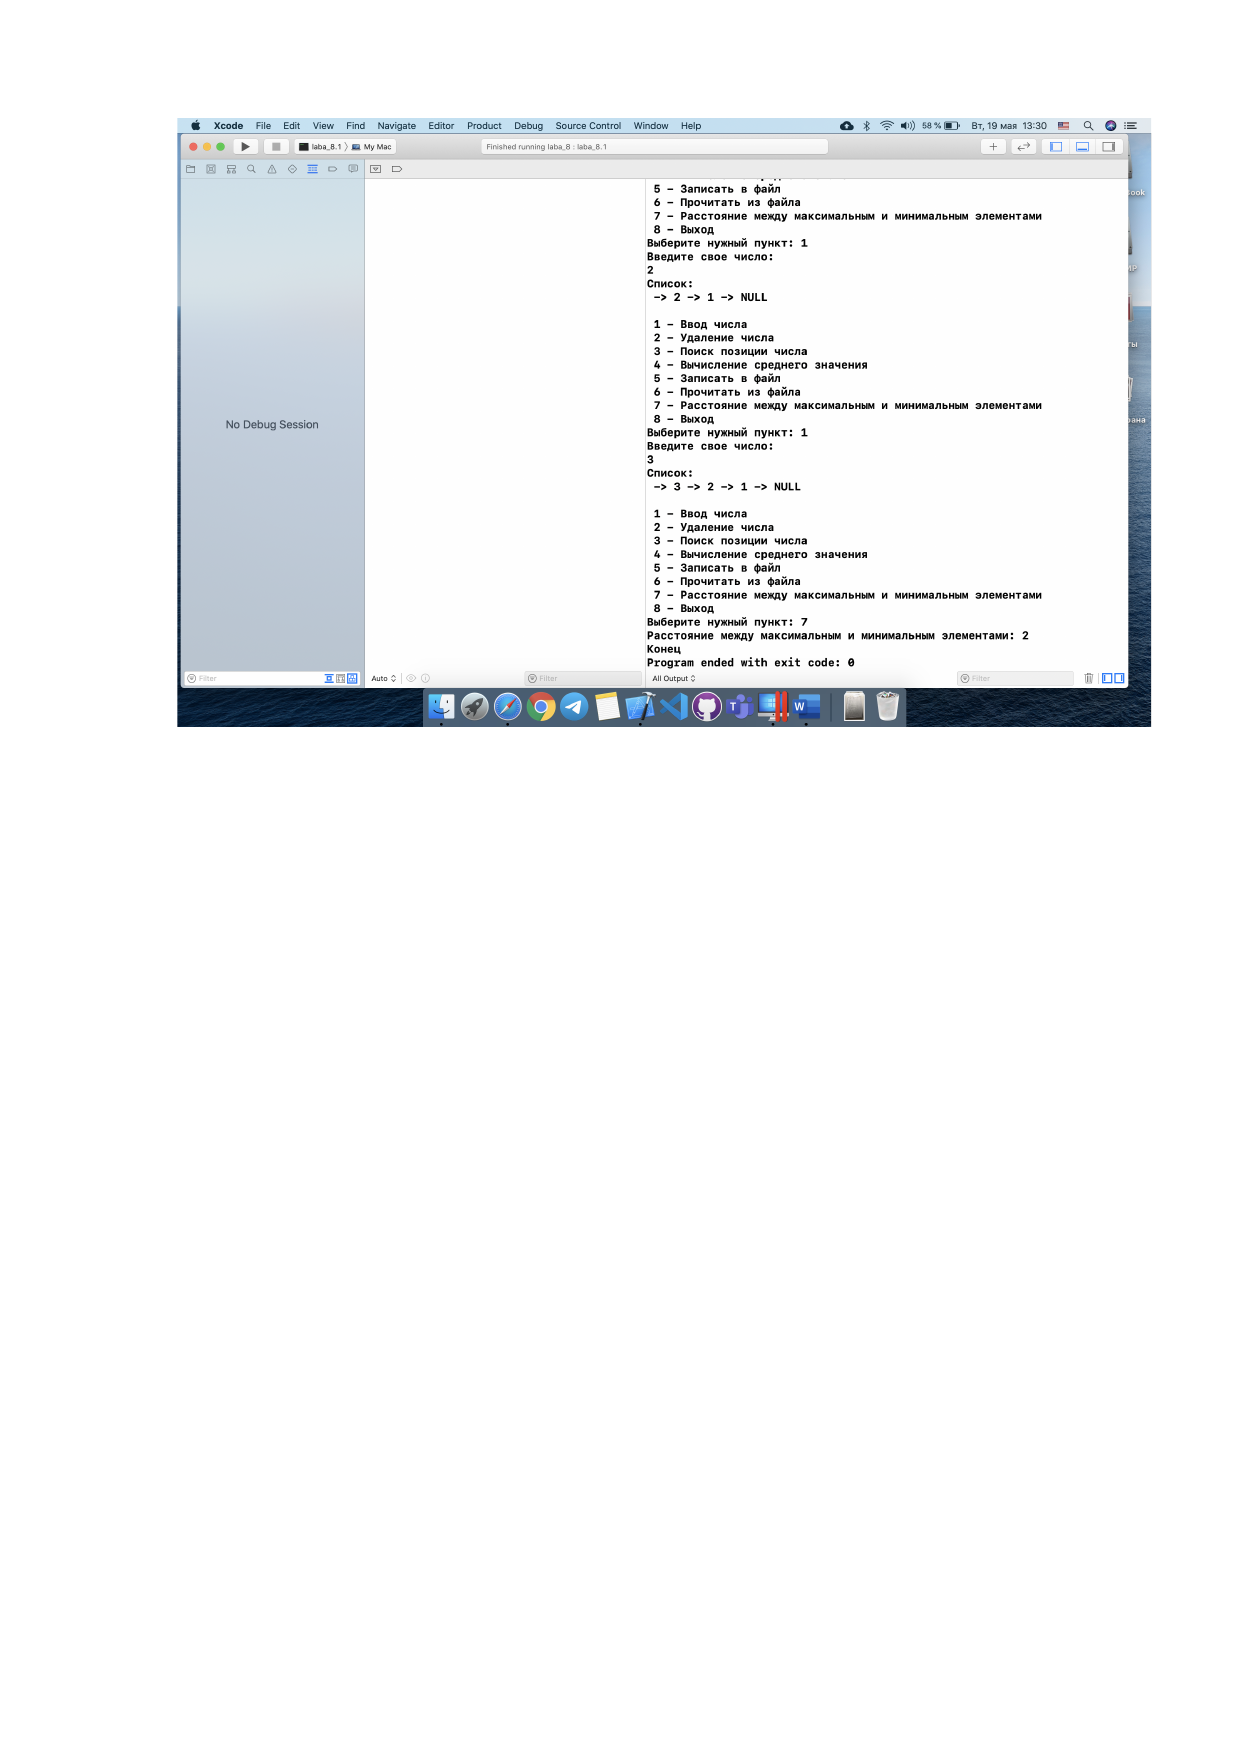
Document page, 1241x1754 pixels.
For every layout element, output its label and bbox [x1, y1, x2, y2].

picture [177, 118, 1152, 727]
